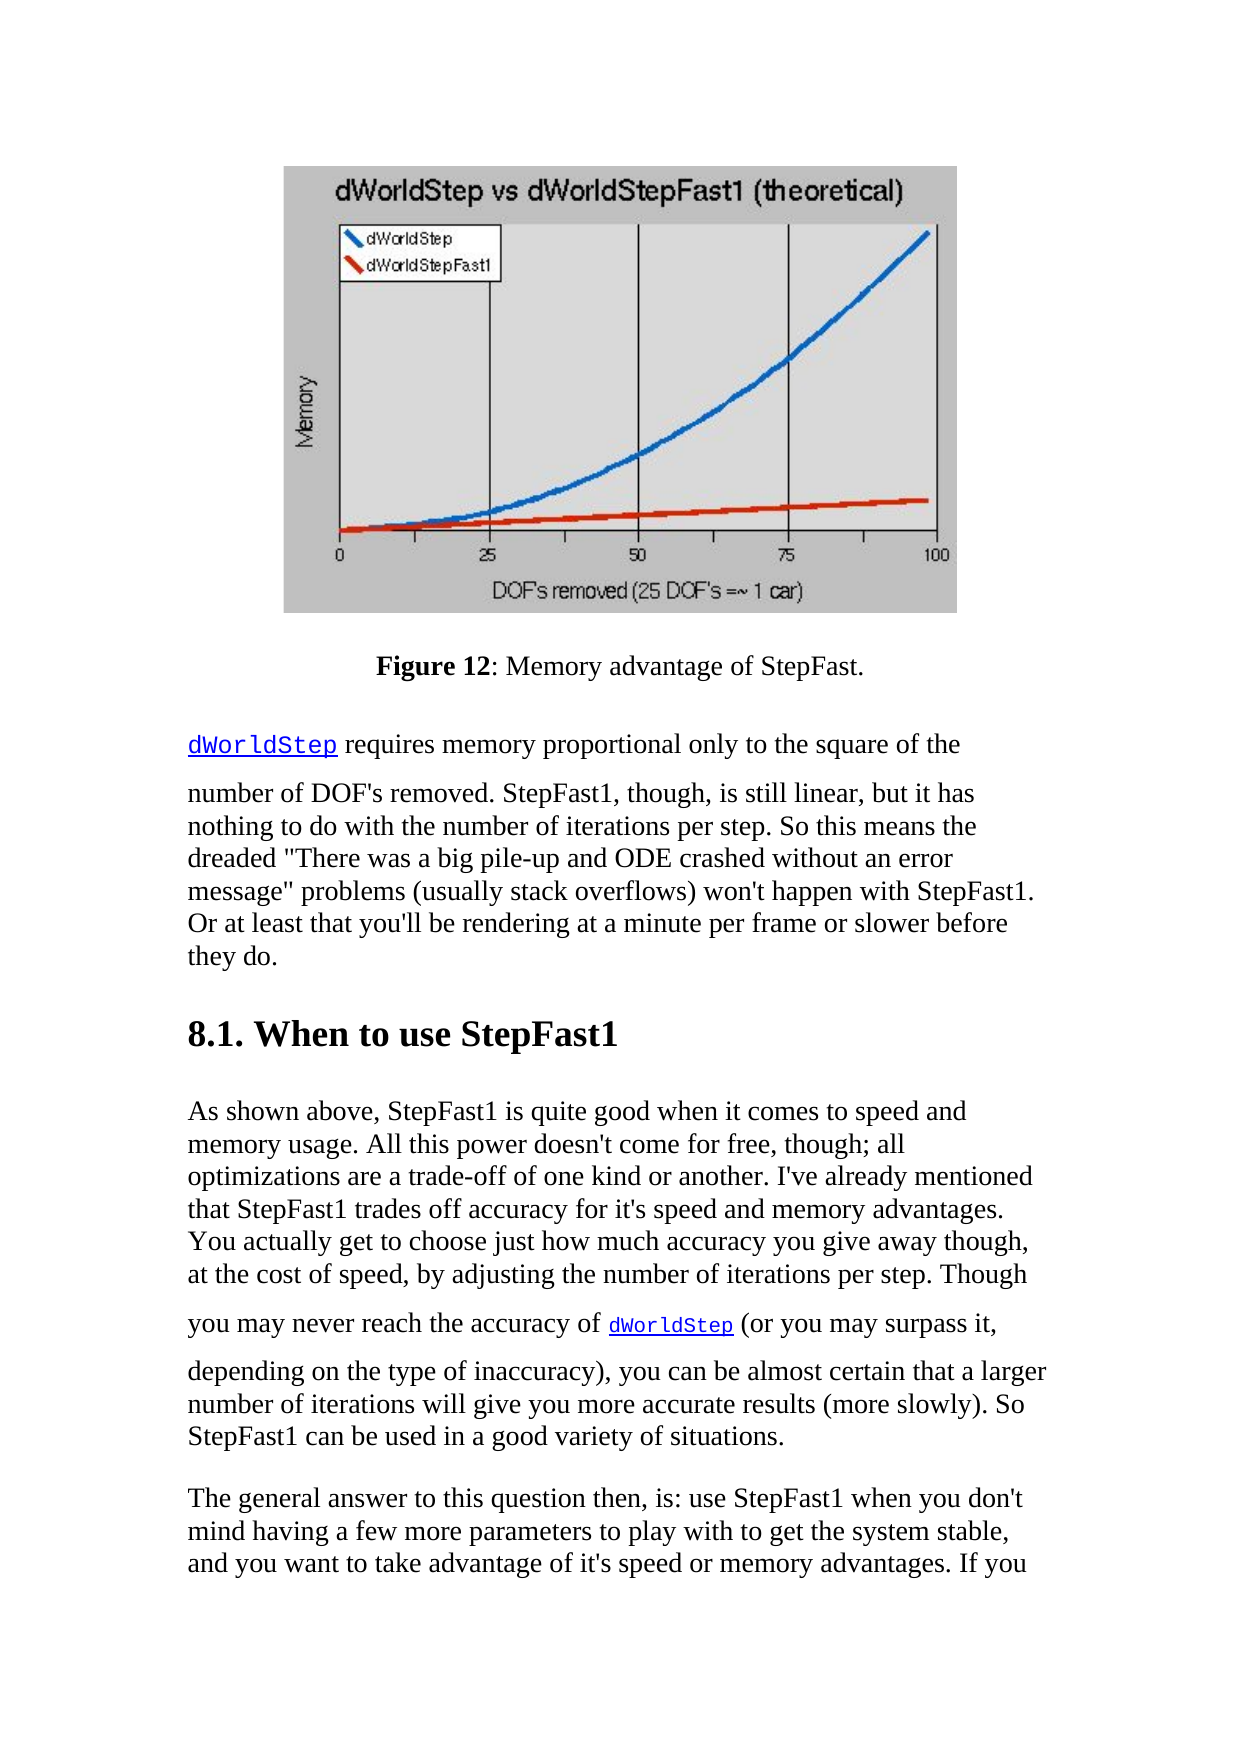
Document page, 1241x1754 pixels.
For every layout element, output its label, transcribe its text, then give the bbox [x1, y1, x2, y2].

text As shown above, StepFast1 is quite good when it comes to speed and memory usage. All this power doesn't come for free, though; all optimizations are a trade-off of one kind or another. I've already mentioned that StepFast1 trades off accuracy for it's speed and memory advantages. You actually get to choose just how much accuracy you give away though, at the cost of speed, by adjusting the number of iterations per step. Though you may never reach the accuracy of dWorldStep (or you may surpass it, depending on the type of inaccuracy), you can be almost certain that a larger number of iterations will give you more accurate results (more slowly). So StepFast1 can be used in a good variety of situations. [187, 1094, 1053, 1452]
picture [283, 166, 957, 613]
text dWorldStep requires memory proportional only to the square of the number of DOF's removed. StepFast1, though, is still linear, but it has nothing to do with the number of iterations per step. So this means the dreaded "There was a big pile-up and ODE crashed without an error message" problems (usually stack overflows) won't happen with StepFast1. Or at least that you'll be rendering at a minute per frame or slower before they do. [187, 711, 1053, 971]
text 8.1. When to use StepFast1 [187, 1000, 1053, 1065]
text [187, 1481, 1053, 1579]
